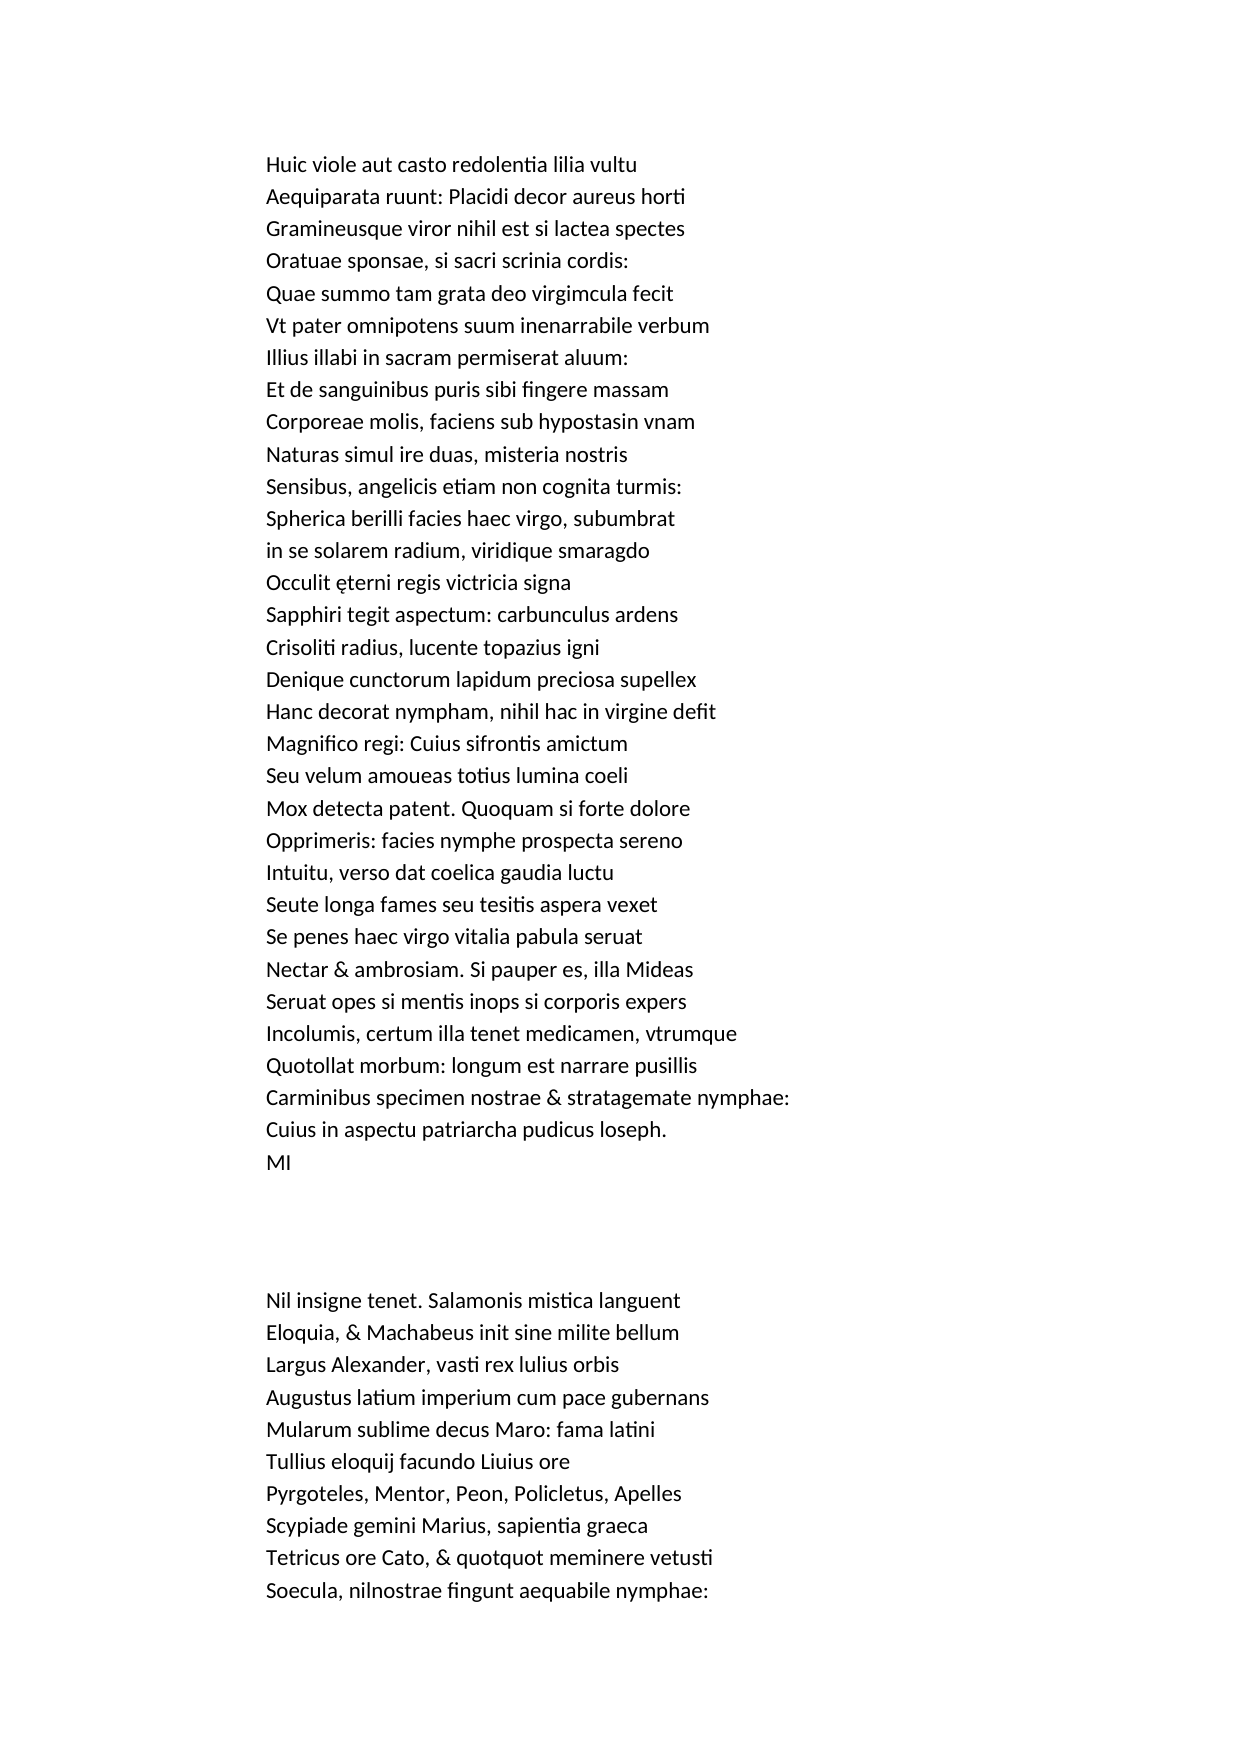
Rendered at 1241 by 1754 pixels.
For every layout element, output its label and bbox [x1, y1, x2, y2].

text [266, 150, 1090, 1208]
text [266, 1286, 1090, 1604]
